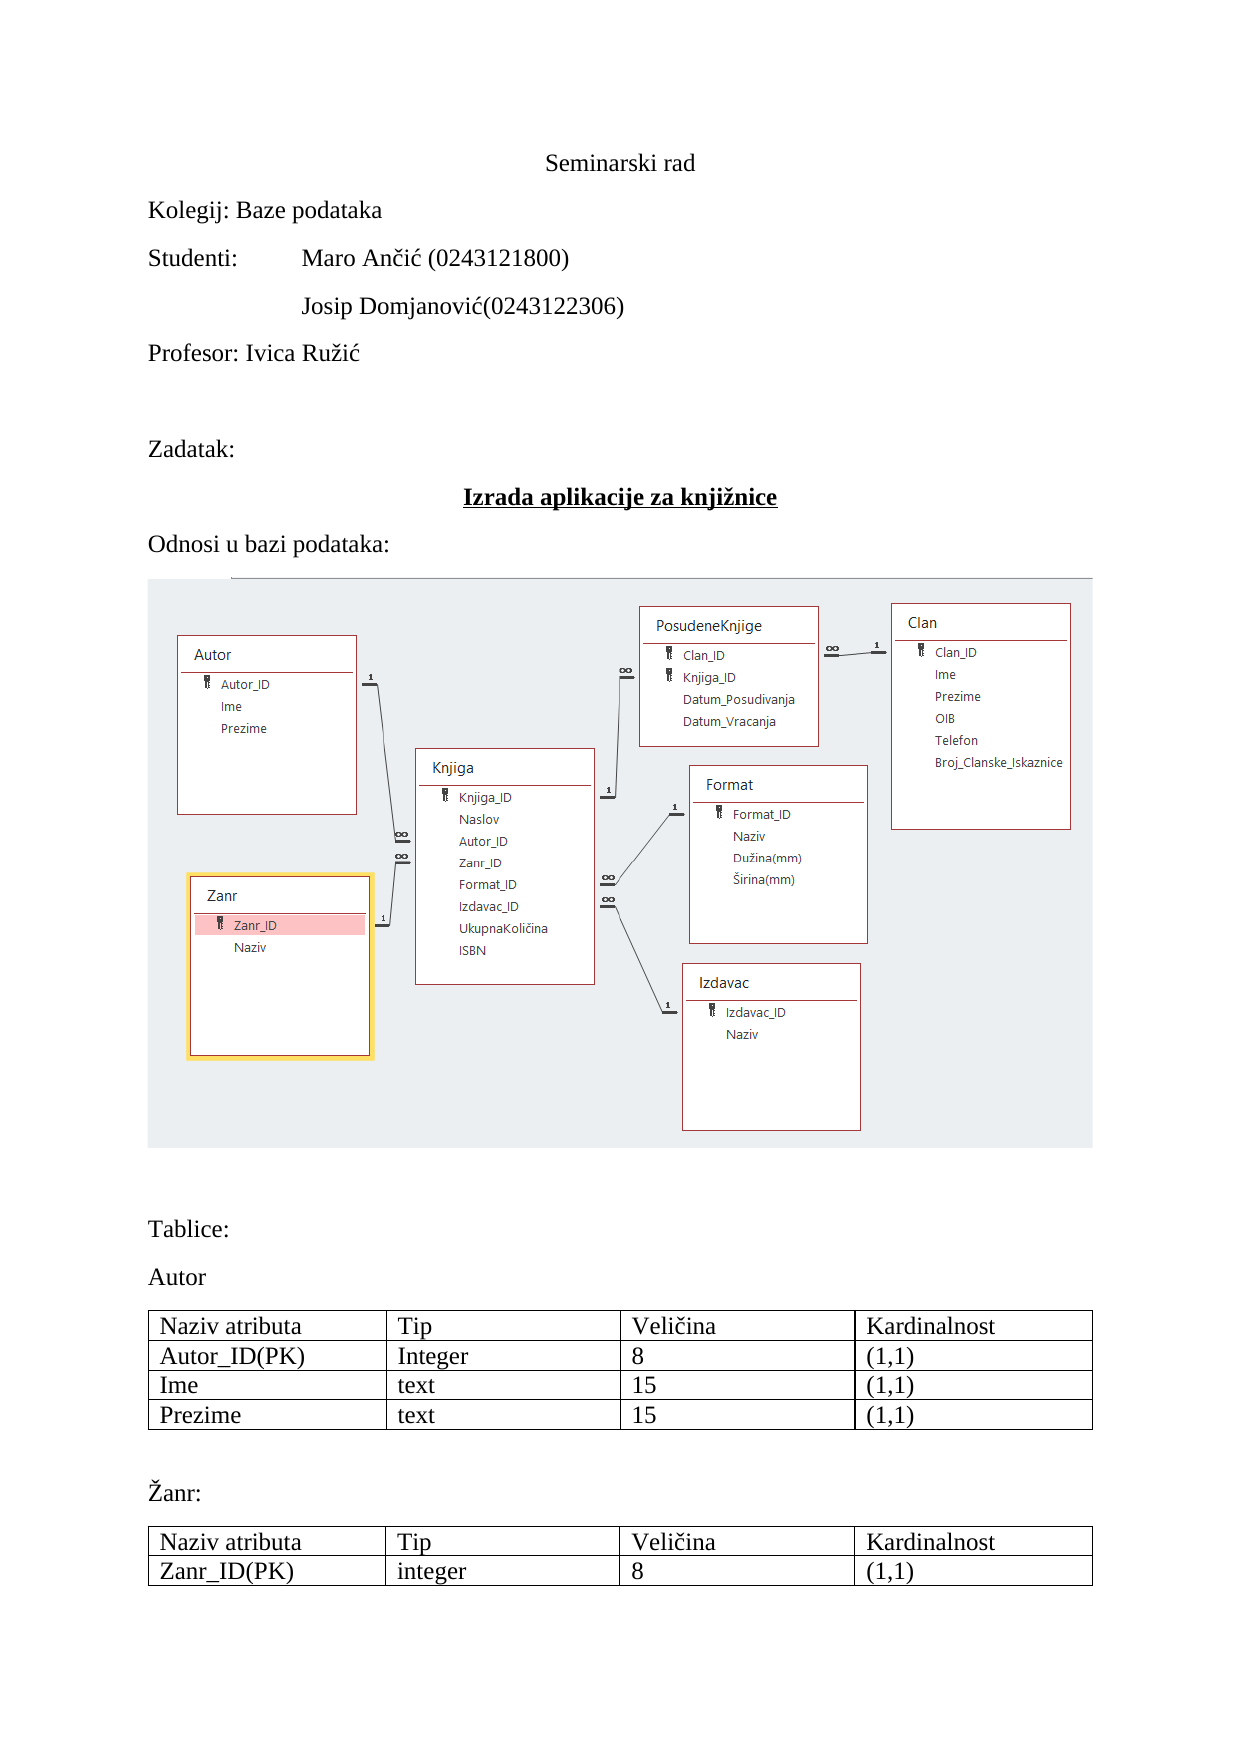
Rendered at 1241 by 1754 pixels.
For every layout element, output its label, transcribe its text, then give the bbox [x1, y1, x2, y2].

text Žanr: [148, 1478, 1093, 1507]
table_cell Integer [387, 1341, 620, 1369]
table_header Kardinalnost [856, 1311, 1092, 1340]
table_cell (1,1) [856, 1400, 1092, 1429]
table_header Tip [387, 1311, 620, 1340]
text Seminarski rad [148, 148, 1093, 176]
table_cell (1,1) [856, 1341, 1092, 1369]
text Profesor: Ivica Ružić [148, 338, 1093, 367]
text Studenti: Maro Ančić (0243121800) [148, 243, 1093, 272]
text Izrada aplikacije za knjižnice [148, 482, 1093, 510]
table_cell 8 [620, 1556, 854, 1585]
text Odnosi u bazi podataka: [148, 529, 1093, 558]
table_cell 15 [621, 1400, 854, 1429]
table_cell Zanr_ID(PK) [149, 1556, 385, 1585]
table_cell 8 [621, 1341, 854, 1369]
table_cell Autor_ID(PK) [149, 1341, 386, 1369]
text Autor [148, 1262, 1093, 1291]
picture [147, 577, 1093, 1148]
table_header Naziv atributa [149, 1527, 385, 1555]
text Kolegij: Baze podataka [148, 195, 1093, 224]
table_header Veličina [621, 1311, 854, 1340]
table_header Kardinalnost [855, 1527, 1092, 1555]
table_cell Prezime [149, 1400, 386, 1429]
table_cell text [387, 1400, 620, 1429]
table_cell (1,1) [856, 1371, 1092, 1399]
table_header Naziv atributa [149, 1311, 386, 1340]
table_cell 15 [621, 1371, 854, 1399]
text Zadatak: [148, 434, 1093, 463]
text Josip Domjanović(0243122306) [221, 291, 1093, 319]
table_header Veličina [620, 1527, 854, 1555]
table_cell (1,1) [855, 1556, 1092, 1585]
table_cell text [387, 1371, 620, 1399]
table_header Tip [386, 1527, 619, 1555]
table_cell Ime [149, 1371, 386, 1399]
text Tablice: [148, 1214, 1093, 1243]
table_cell integer [386, 1556, 619, 1585]
